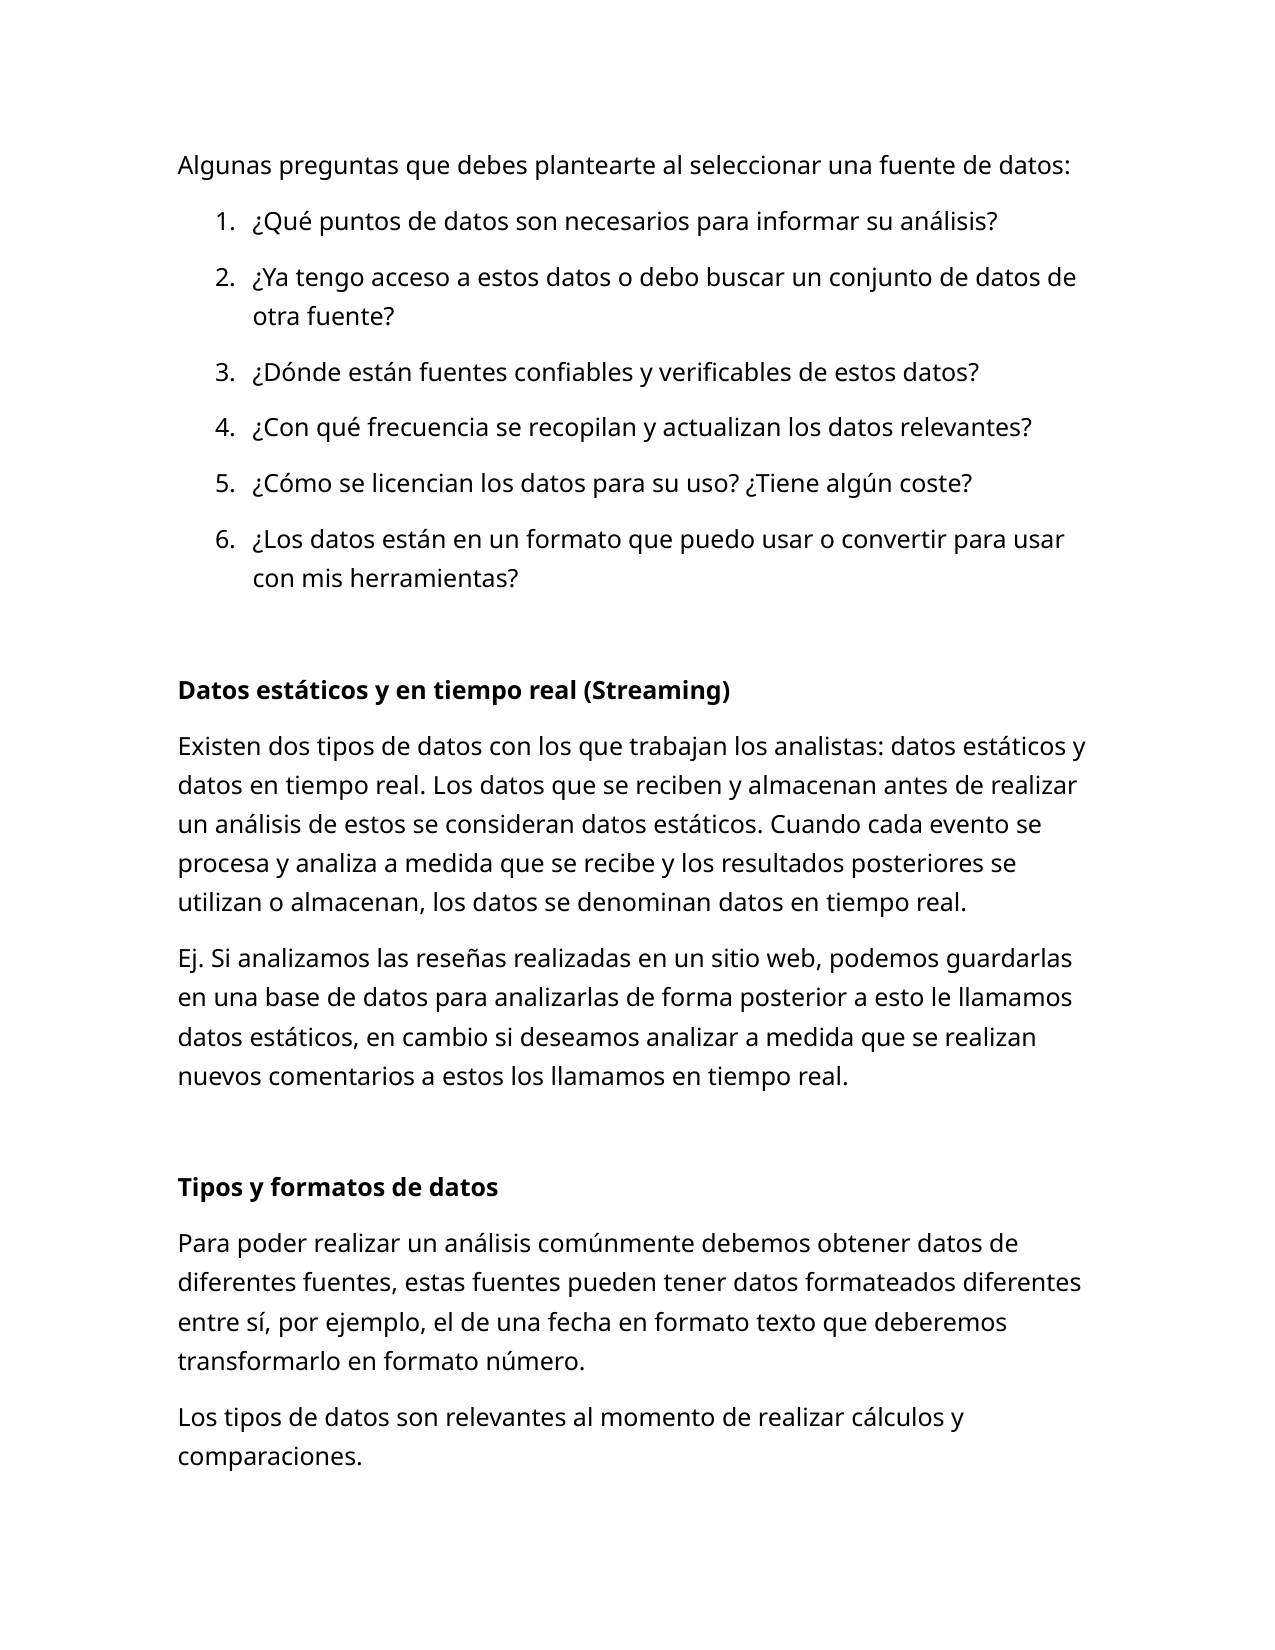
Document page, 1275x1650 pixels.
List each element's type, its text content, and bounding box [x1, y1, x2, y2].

text Datos estáticos y en tiempo real (Streaming) [177, 673, 1098, 707]
list ¿Cómo se licencian los datos para su uso? ¿Tiene algún coste? [215, 466, 1098, 500]
text Los tipos de datos son relevantes al momento de realizar cálculos y comparaciones. [177, 1399, 1098, 1472]
list ¿Los datos están en un formato que puedo usar o convertir para usar con mis herramientas? [215, 522, 1098, 595]
text Existen dos tipos de datos con los que trabajan los analistas: datos estáticos y datos en tiempo real. Los datos que se reciben y almacenan antes de realizar un análisis de estos se consideran datos estáticos. Cuando cada evento se procesa y analiza a medida que se recibe y los resultados posteriores se utilizan o almacenan, los datos se denominan datos en tiempo real. [177, 728, 1098, 919]
list ¿Dónde están fuentes confiables y verificables de estos datos? [215, 354, 1098, 388]
list ¿Ya tengo acceso a estos datos o debo buscar un conjunto de datos de otra fuente? [215, 259, 1098, 332]
text Ej. Si analizamos las reseñas realizadas en un sitio web, podemos guardarlas en una base de datos para analizarlas de forma posterior a esto le llamamos datos estáticos, en cambio si deseamos analizar a medida que se realizan nuevos comentarios a estos los llamamos en tiempo real. [177, 941, 1098, 1092]
text Algunas preguntas que debes plantearte al seleccionar una fuente de datos: [177, 148, 1098, 182]
list ¿Con qué frecuencia se recopilan y actualizan los datos relevantes? [215, 410, 1098, 444]
text Para poder realizar un análisis comúnmente debemos obtener datos de diferentes fuentes, estas fuentes pueden tener datos formateados diferentes entre sí, por ejemplo, el de una fecha en formato texto que deberemos transformarlo en formato número. [177, 1226, 1098, 1377]
text Tipos y formatos de datos [177, 1170, 1098, 1204]
list ¿Qué puntos de datos son necesarios para informar su análisis? [215, 203, 1098, 237]
